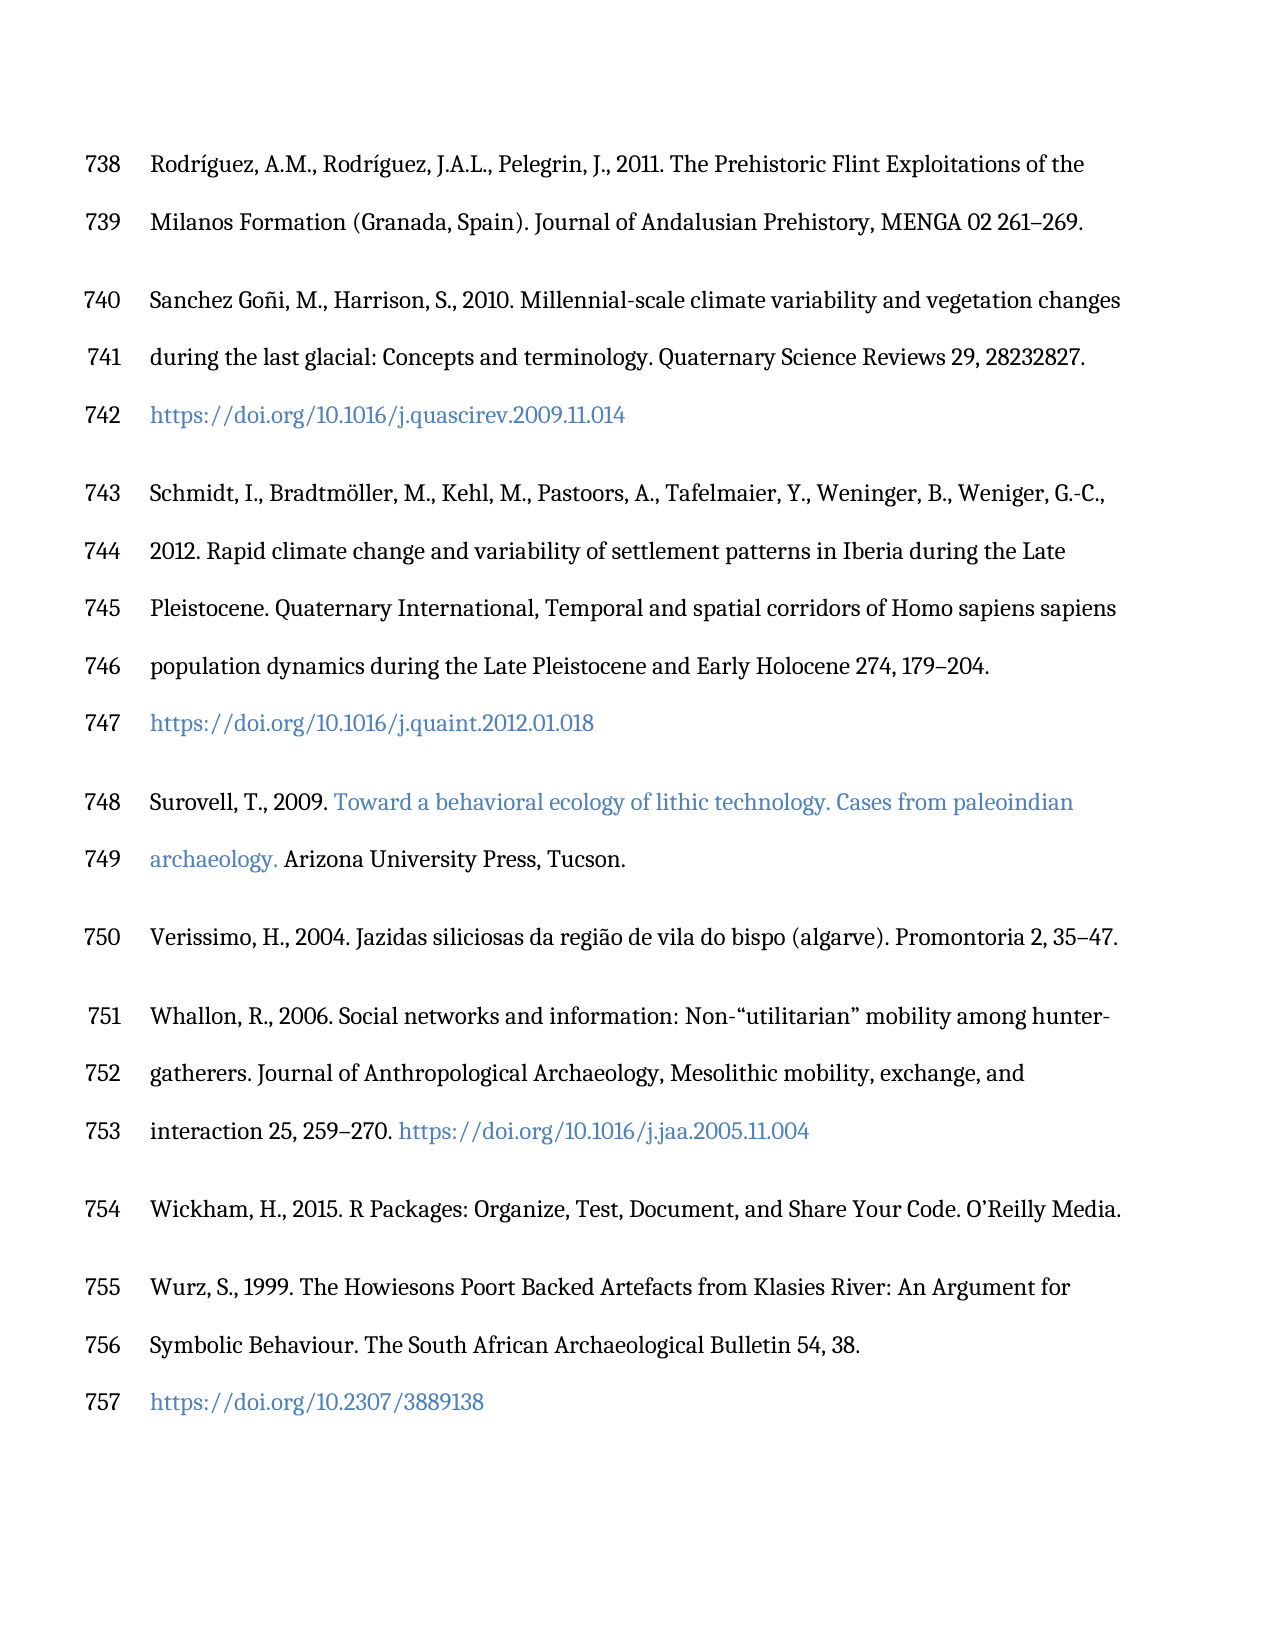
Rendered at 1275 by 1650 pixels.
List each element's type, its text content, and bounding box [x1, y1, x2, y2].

text Rodríguez, A.M., Rodríguez, J.A.L., Pelegrin, J., 2011. The Prehistoric Flint Exploitations of the Milanos Formation (Granada, Spain). Journal of Andalusian Prehistory, MENGA 02 261–269. [150, 150, 1125, 236]
text Sanchez Goñi, M., Harrison, S., 2010. Millennial-scale climate variability and vegetation changes during the last glacial: Concepts and terminology. Quaternary Science Reviews 29, 28232827. https://doi.org/10.1016/j.quascirev.2009.11.014 [150, 286, 1125, 429]
text Wurz, S., 1999. The Howiesons Poort Backed Artefacts from Klasies River: An Argument for Symbolic Behaviour. The South African Archaeological Bulletin 54, 38. https://doi.org/10.2307/3889138 [150, 1273, 1125, 1417]
text Surovell, T., 2009. Toward a behavioral ecology of lithic technology. Cases from paleoindian archaeology. Arizona University Press, Tucson. [150, 787, 1125, 874]
text Verissimo, H., 2004. Jazidas siliciosas da região de vila do bispo (algarve). Promontoria 2, 35–47. [150, 923, 1125, 952]
text Whallon, R., 2006. Social networks and information: Non-“utilitarian” mobility among hunter-gatherers. Journal of Anthropological Archaeology, Mesolithic mobility, exchange, and interaction 25, 259–270. https://doi.org/10.1016/j.jaa.2005.11.004 [150, 1002, 1125, 1145]
text Schmidt, I., Bradtmöller, M., Kehl, M., Pastoors, A., Tafelmaier, Y., Weninger, B., Weniger, G.-C., 2012. Rapid climate change and variability of settlement patterns in Iberia during the Late Pleistocene. Quaternary International, Temporal and spatial corridors of Homo sapiens sapiens population dynamics during the Late Pleistocene and Early Holocene 274, 179–204. https://doi.org/10.1016/j.quaint.2012.01.018 [150, 479, 1125, 738]
text Wickham, H., 2015. R Packages: Organize, Test, Document, and Share Your Code. O’Reilly Media. [150, 1195, 1125, 1224]
